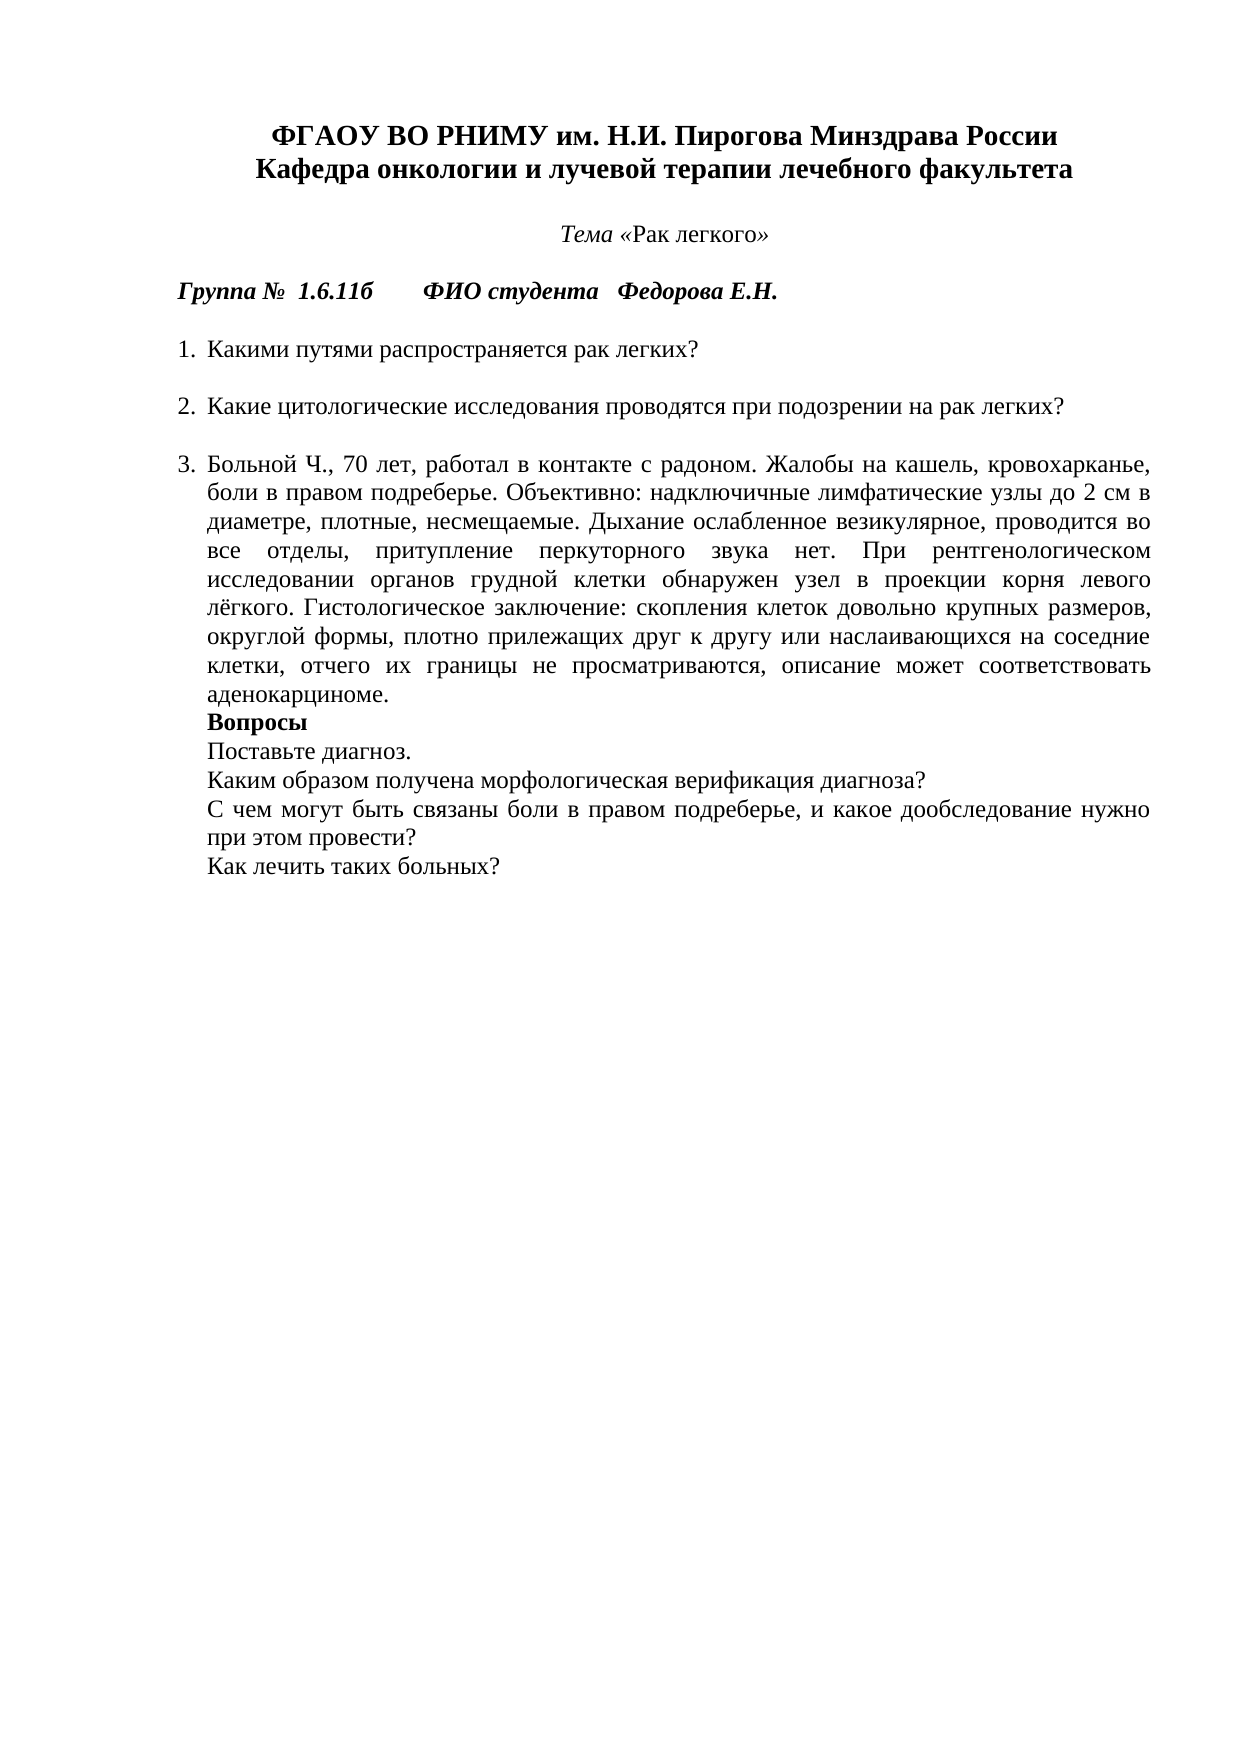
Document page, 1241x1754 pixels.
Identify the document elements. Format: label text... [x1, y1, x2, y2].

text С чем могут быть связаны боли в правом подреберье, и какое дообследование нужно при этом провести? [207, 794, 1152, 851]
text Каким образом получена морфологическая верификация диагноза? [207, 765, 1152, 794]
text ФГАОУ ВО РНИМУ им. Н.И. Пирогова Минздрава России [177, 118, 1152, 152]
list Какие цитологические исследования проводятся при подозрении на рак легких? [177, 391, 1152, 420]
list Какими путями распространяется рак легких? [177, 334, 1152, 362]
text Вопросы [207, 707, 1152, 736]
text Группа № 1.6.11б ФИО студента Федорова Е.Н. [177, 276, 1152, 305]
text Поставьте диагноз. [207, 736, 1152, 765]
text Кафедра онкологии и лучевой терапии лечебного факультета [177, 152, 1152, 185]
list Как лечить таких больных? [207, 851, 1152, 880]
list Больной Ч., 70 лет, работал в контакте с радоном. Жалобы на кашель, кровохарканье, боли в правом подреберье. Объективно: надключичные лимфатические узлы до 2 см в диаметре, плотные, несмещаемые. Дыхание ослабленное везикулярное, проводится во все отделы, притупление перкуторного звука нет. При рентгенологическом исследовании органов грудной клетки обнаружен узел в проекции корня левого лёгкого. Гистологическое заключение: скопления клеток довольно крупных размеров, округлой формы, плотно прилежащих друг к другу или наслаивающихся на соседние клетки, отчего их границы не просматриваются, описание может соответствовать аденокарциноме. [177, 449, 1152, 707]
text Тема «Рак легкого» [177, 219, 1152, 247]
